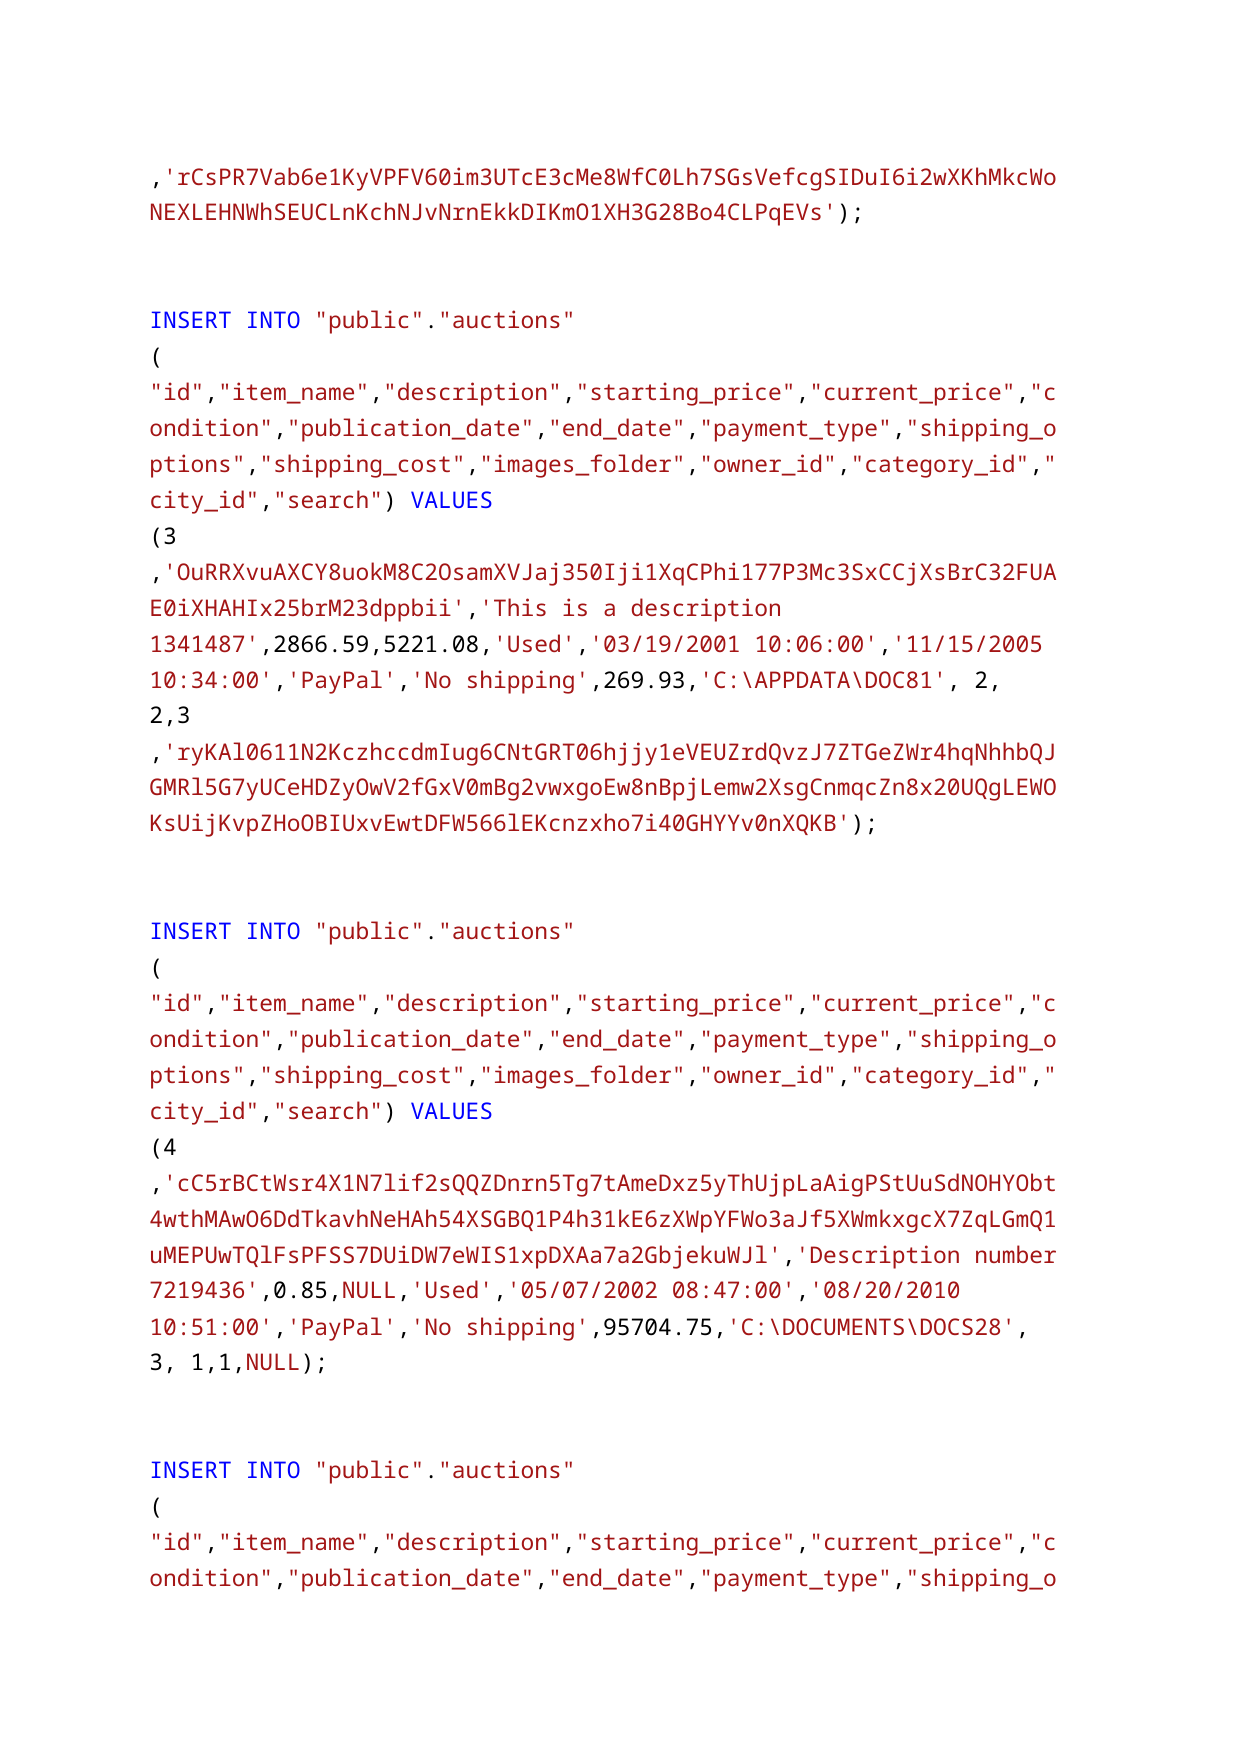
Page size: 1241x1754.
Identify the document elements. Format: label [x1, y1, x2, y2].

table_header [139, 150, 1079, 1604]
